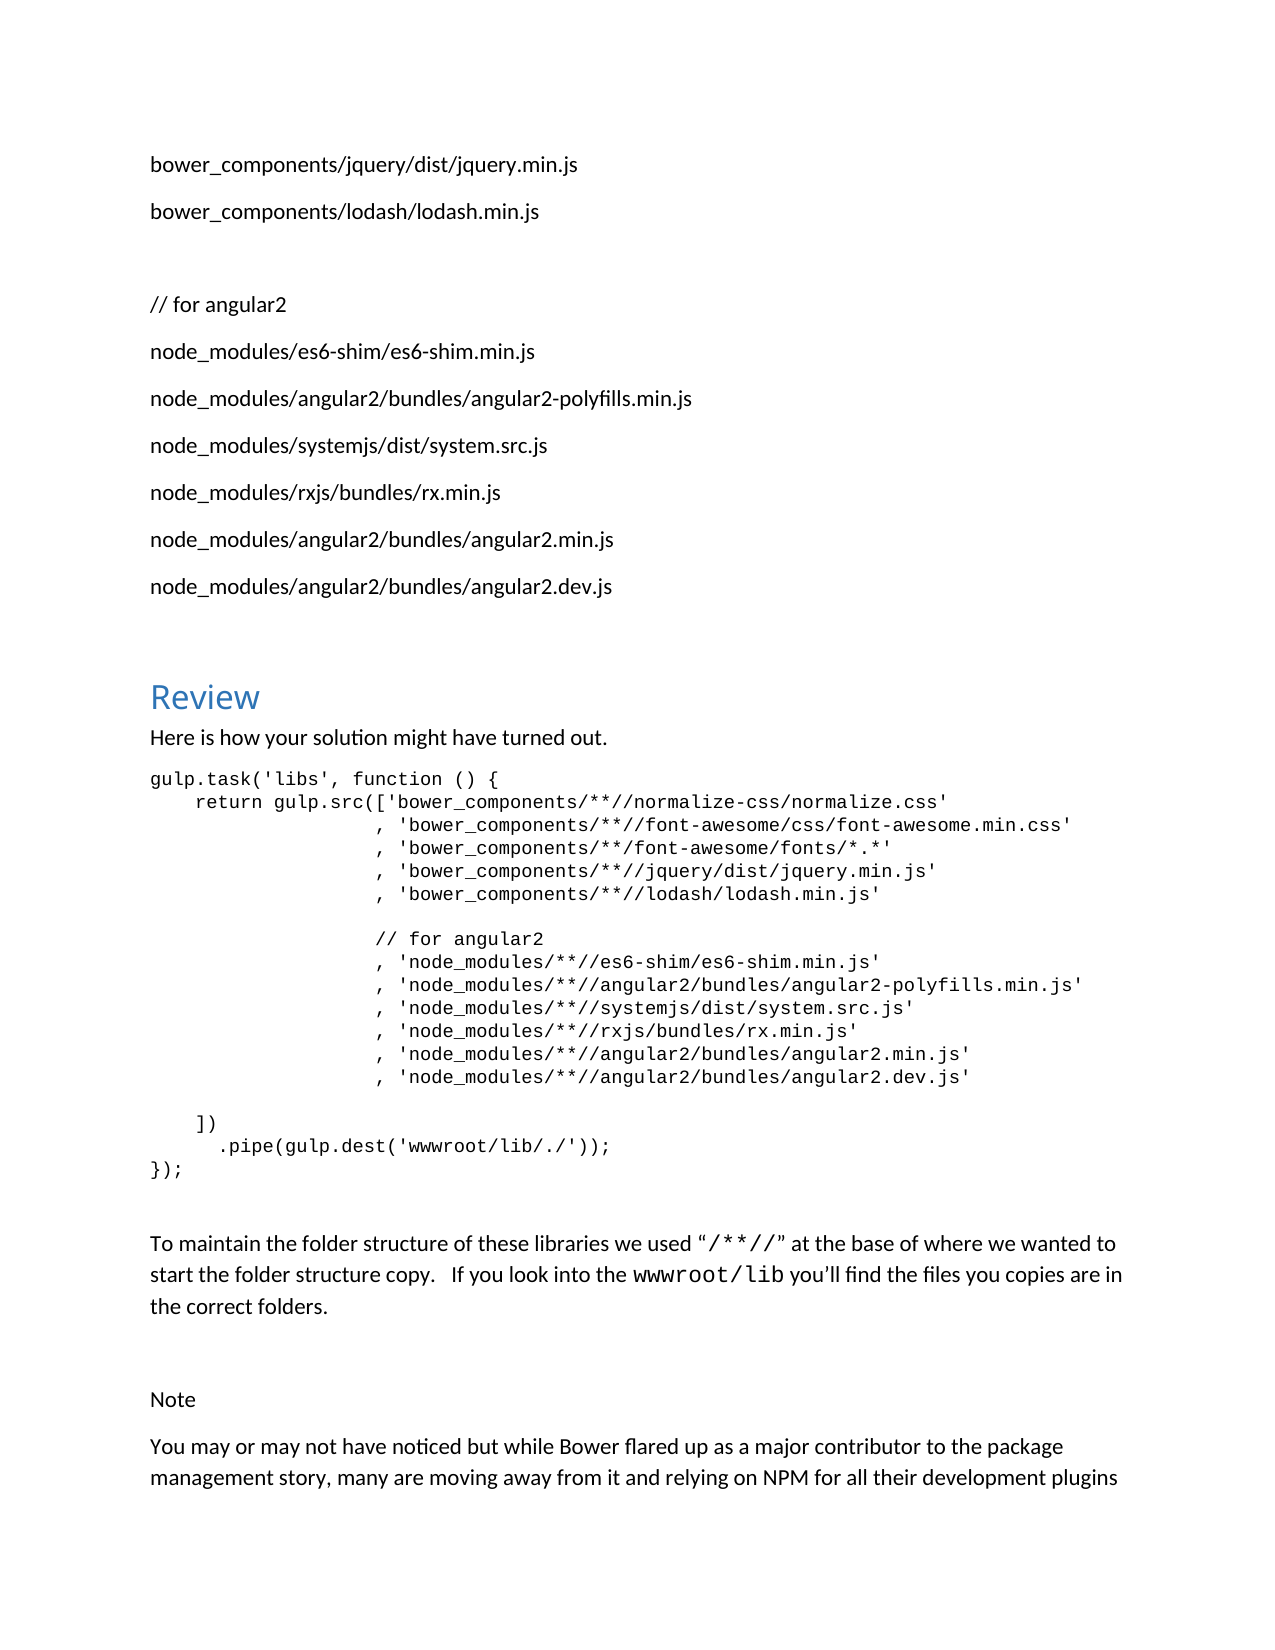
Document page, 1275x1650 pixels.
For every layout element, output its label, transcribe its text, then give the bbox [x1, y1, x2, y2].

text node_modules/angular2/bundles/angular2.dev.js [150, 572, 1125, 600]
text bower_components/jquery/dist/jquery.min.js [150, 150, 1125, 178]
text To maintain the folder structure of these libraries we used “/**//” at the base of where we wanted to start the folder structure copy. If you look into the wwwroot/lib you’ll find the files you copies are in the correct folders. [150, 1229, 1125, 1320]
text , 'node_modules/**//angular2/bundles/angular2.min.js' [150, 1045, 1125, 1066]
text ]) [150, 1113, 1125, 1135]
text node_modules/angular2/bundles/angular2.min.js [150, 525, 1125, 553]
text node_modules/es6-shim/es6-shim.min.js [150, 337, 1125, 366]
text node_modules/rxjs/bundles/rx.min.js [150, 478, 1125, 506]
text bower_components/lodash/lodash.min.js [150, 197, 1125, 225]
text // for angular2 [150, 930, 1125, 951]
text return gulp.src(['bower_components/**//normalize-css/normalize.css' [150, 793, 1125, 814]
text node_modules/angular2/bundles/angular2-polyfills.min.js [150, 384, 1125, 412]
text , 'bower_components/**/font-awesome/fonts/*.*' [150, 838, 1125, 860]
text .pipe(gulp.dest('wwwroot/lib/./')); [150, 1136, 1125, 1158]
text Note [150, 1386, 1125, 1414]
text gulp.task('libs', function () { [150, 770, 1125, 791]
text , 'bower_components/**//jquery/dist/jquery.min.js' [150, 861, 1125, 883]
text , 'node_modules/**//angular2/bundles/angular2.dev.js' [150, 1068, 1125, 1089]
text }); [150, 1159, 1125, 1181]
subtitle Review [150, 674, 1125, 719]
text , 'node_modules/**//systemjs/dist/system.src.js' [150, 999, 1125, 1020]
text , 'bower_components/**//font-awesome/css/font-awesome.min.css' [150, 816, 1125, 837]
text // for angular2 [150, 291, 1125, 319]
text , 'node_modules/**//es6-shim/es6-shim.min.js' [150, 953, 1125, 974]
text node_modules/systemjs/dist/system.src.js [150, 431, 1125, 459]
text , 'node_modules/**//angular2/bundles/angular2-polyfills.min.js' [150, 976, 1125, 997]
text Here is how your solution might have turned out. [150, 723, 1125, 751]
text , 'bower_components/**//lodash/lodash.min.js' [150, 884, 1125, 906]
text , 'node_modules/**//rxjs/bundles/rx.min.js' [150, 1022, 1125, 1043]
